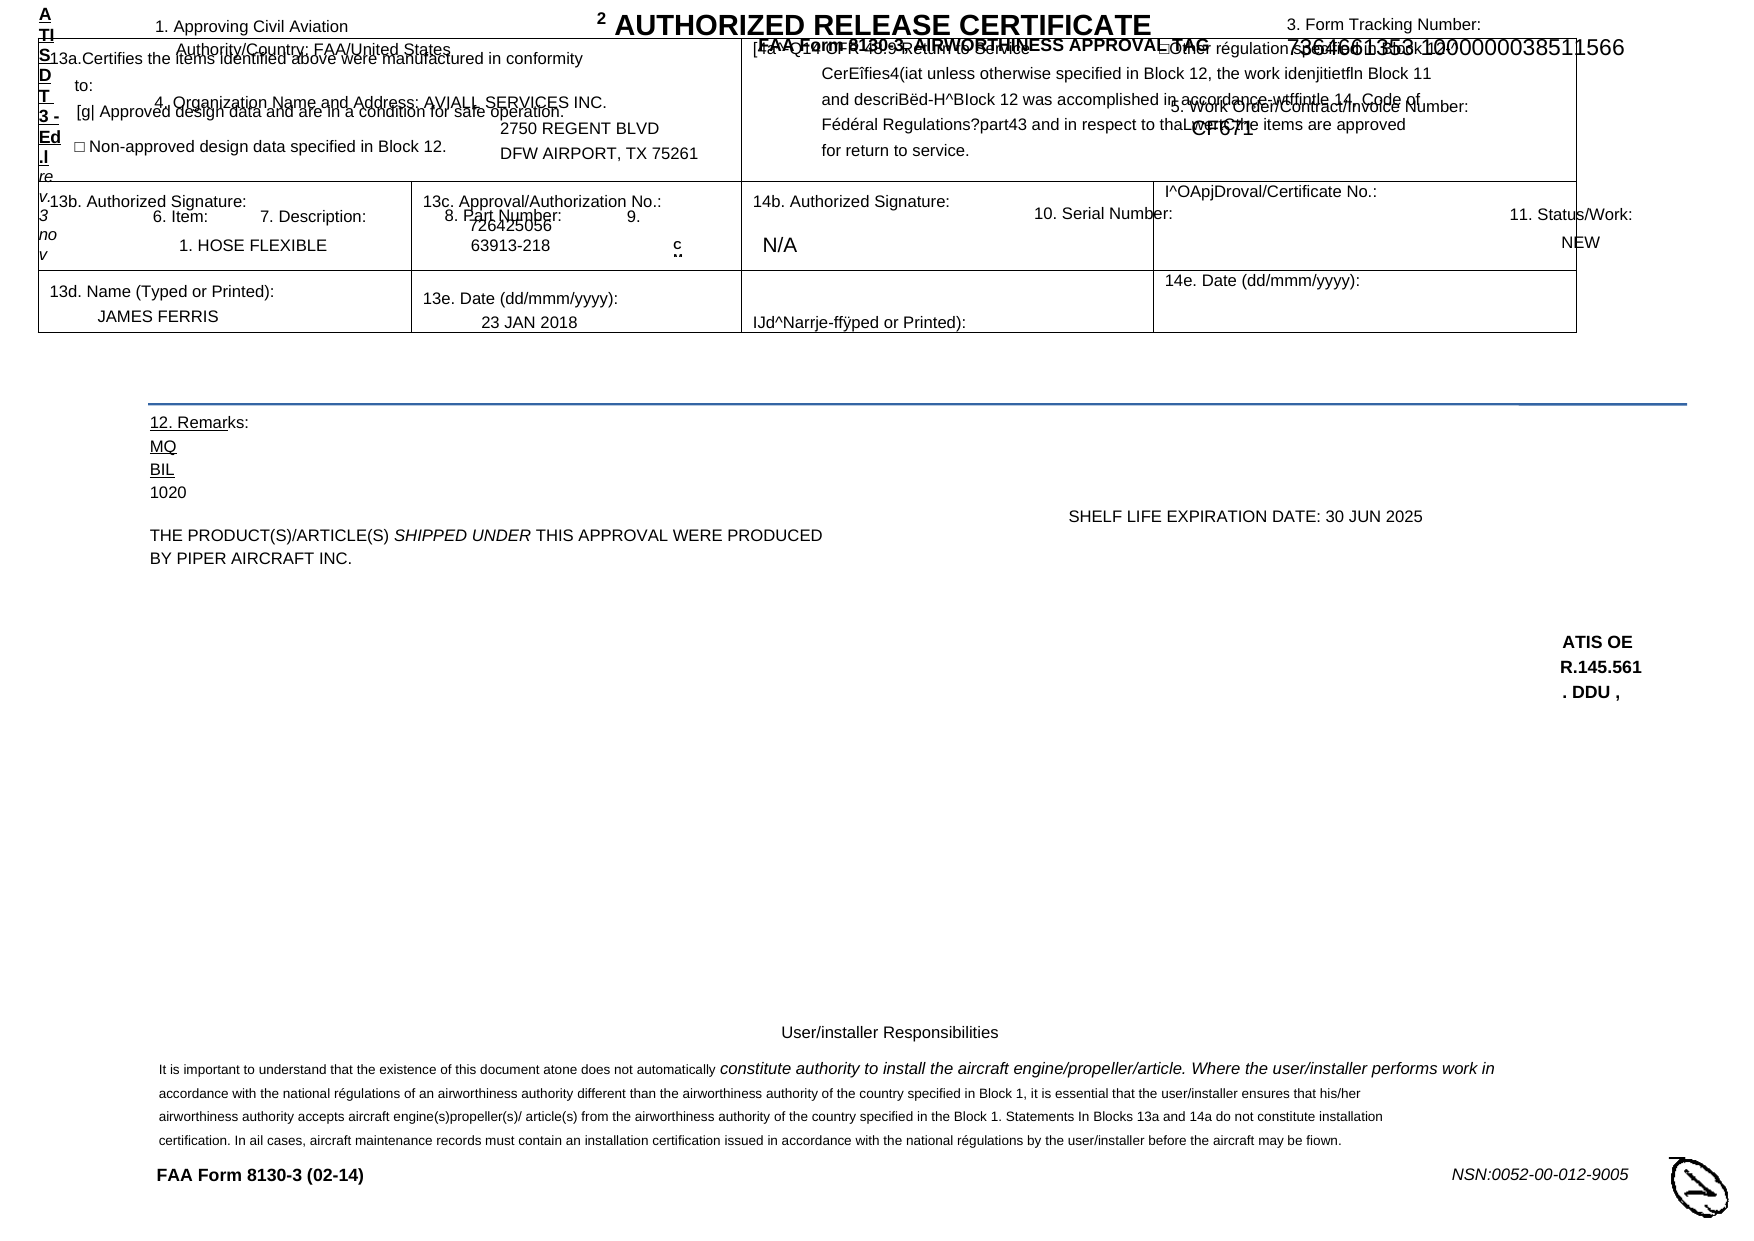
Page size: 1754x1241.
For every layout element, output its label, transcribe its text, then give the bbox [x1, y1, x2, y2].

text BY PIPER AIRCRAFT INC. [149, 549, 1688, 568]
table_cell 14b. Authorized Signature: [742, 182, 1153, 270]
text 7364661353 1000000038511566 [1287, 34, 1661, 61]
text 1020 [149, 483, 1688, 502]
text Authority/Country: FAA/United States [176, 40, 522, 59]
text 10. Serial Number: [1034, 204, 1173, 223]
text certification. In ail cases, aircraft maintenance records must contain an installation certification issued in accordance with the national régulations by the user/installer before the aircraft may be fiown. [158, 1132, 1662, 1148]
table_cell 13b. Authorized Signature: [39, 182, 411, 270]
table_header 13a.Certifies the items identified above were manufactured in conformity to: [g| Approved design data and are in a condition for safe operation. □ Non-approved design data specified in Block 12. [62, 39, 741, 181]
text 5. Work Order/Contract/Invoice Number: [1170, 97, 1548, 116]
text 4. Organization Name and Address: AVIALL SERVICES INC. [154, 93, 748, 112]
table_header [4a^-Q14 CFR 43.9 Return to Service □Other régulation specified in Block 12-^ CerEîfies4(iat unless otherwise specified in Block 12, the work idenjitietfln Block 11 and descriBëd-H^BIock 12 was accomplished in accordançe-wtffintle 14, Code of Fédéral Regulations?part43 and in respect to thaLwertCthe items are approved for return to service. [742, 39, 1576, 181]
table_cell 13d. Name (Typed or Printed): JAMES FERRIS [39, 271, 411, 332]
subtitle N/A [762, 233, 797, 257]
text 11. Status/Work: [1509, 205, 1633, 224]
text THE PRODUCT(S)/ARTICLE(S) SHIPPED UNDER THIS APPROVAL WERE PRODUCED [149, 526, 1688, 545]
text 2 AUTHORIZED RELEASE CERTIFICATE [597, 17, 1230, 41]
table_cell 13e. Date (dd/mmm/yyyy): 23 JAN 2018 [412, 271, 741, 332]
picture [1668, 1157, 1732, 1220]
table_cell 14e. Date (dd/mmm/yyyy): [1154, 271, 1576, 332]
text 7. Description: [260, 206, 366, 226]
text 12. Remarks: [149, 413, 1688, 432]
subtitle CF671 [1191, 116, 1548, 140]
table_cell I^OApjDroval/Certificate No.: [1154, 182, 1576, 270]
text CM [673, 239, 687, 257]
subtitle ATIS OE R.145.561 [1560, 632, 1688, 677]
text 9. [627, 206, 641, 226]
text BIL [149, 460, 1688, 479]
text ATIS DT 3 - Ed.l rev.3 nov 09 [38, 4, 62, 260]
text 6. Item: [153, 206, 208, 226]
text FAA Form 8130-3 (02-14) [156, 1165, 364, 1185]
text NEW [1561, 233, 1600, 252]
text User/installer Responsibilities [781, 1023, 999, 1042]
text 1. Approving Civil Aviation [155, 17, 522, 36]
subtitle . DDU , [1560, 681, 1688, 702]
subtitle FAA Form 8130-3, AIRWORTHINESS APPROVAL TAG [597, 41, 1209, 54]
text NSN:0052-00-012-9005 [1452, 1165, 1630, 1184]
text It is important to understand that the existence of this document atone does not automatically constitute authority to install the aircraft engine/propeller/article. Where the user/installer performs work in accordance with the national régulations of an airworthiness authority different than the airworthiness authority of the country specified in Block 1, it is essential that the user/installer ensures that his/her airworthiness authority accepts aircraft engine(s)propeller(s)/ article(s) from the airworthiness authority of the country specified in the Block 1. Statements In Blocks 13a and 14a do not constitute installation [158, 1059, 1662, 1125]
text 2750 REGENT BLVD DFW AIRPORT, TX 75261 [500, 118, 748, 163]
text 8. Part Number: [444, 206, 562, 225]
text 1. HOSE FLEXIBLE [179, 236, 327, 255]
text 3. Form Tracking Number: [1287, 15, 1661, 34]
text SHELF LIFE EXPIRATION DATE: 30 JUN 2025 [1068, 507, 1688, 526]
table_cell 13c. Approval/Authorization No.: 726425056 [412, 182, 741, 270]
text 63913-218 [471, 236, 550, 255]
table_cell IJd^Narrje-ffÿped or Printed): [742, 271, 1153, 332]
text MQ [149, 437, 1688, 456]
